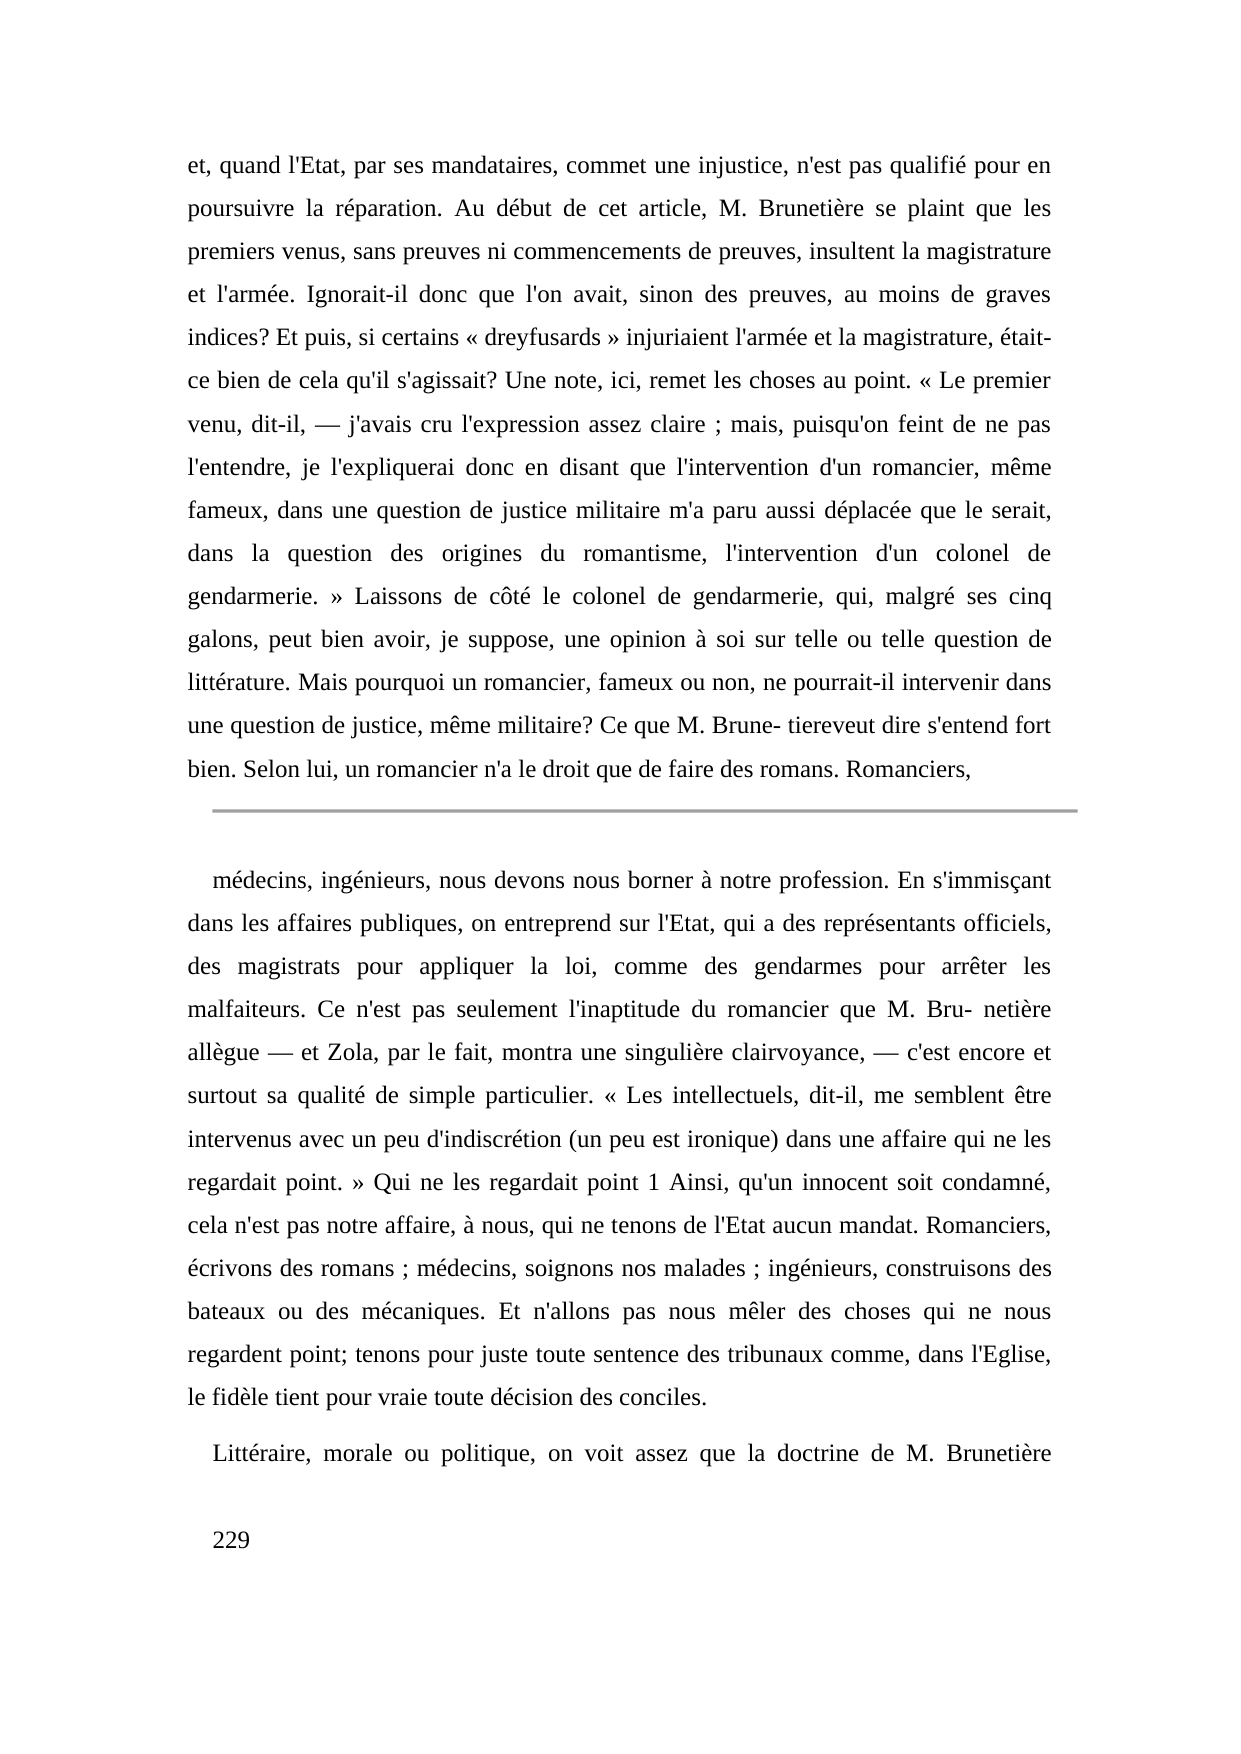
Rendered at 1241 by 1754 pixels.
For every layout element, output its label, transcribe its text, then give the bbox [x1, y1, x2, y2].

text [187, 1438, 1053, 1467]
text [187, 150, 1053, 782]
text médecins, ingénieurs, nous devons nous borner à notre profession. En s'immisçant dans les affaires publiques, on entreprend sur l'Etat, qui a des représentants officiels, des magistrats pour appliquer la loi, comme des gendarmes pour arrêter les malfaiteurs. Ce n'est pas seulement l'inaptitude du romancier que M. Bru- netière allègue — et Zola, par le fait, montra une singulière clairvoyance, — c'est encore et surtout sa qualité de simple particulier. « Les intellectuels, dit-il, me semblent être intervenus avec un peu d'indiscrétion (un peu est ironique) dans une affaire qui ne les regardait point. » Qui ne les regardait point 1 Ainsi, qu'un innocent soit condamné, cela n'est pas notre affaire, à nous, qui ne tenons de l'Etat aucun mandat. Romanciers, écrivons des romans ; médecins, soignons nos malades ; ingénieurs, construisons des bateaux ou des mécaniques. Et n'allons pas nous mêler des choses qui ne nous regardent point; tenons pour juste toute sentence des tribunaux comme, dans l'Eglise, le fidèle tient pour vraie toute décision des conciles. [187, 865, 1053, 1411]
